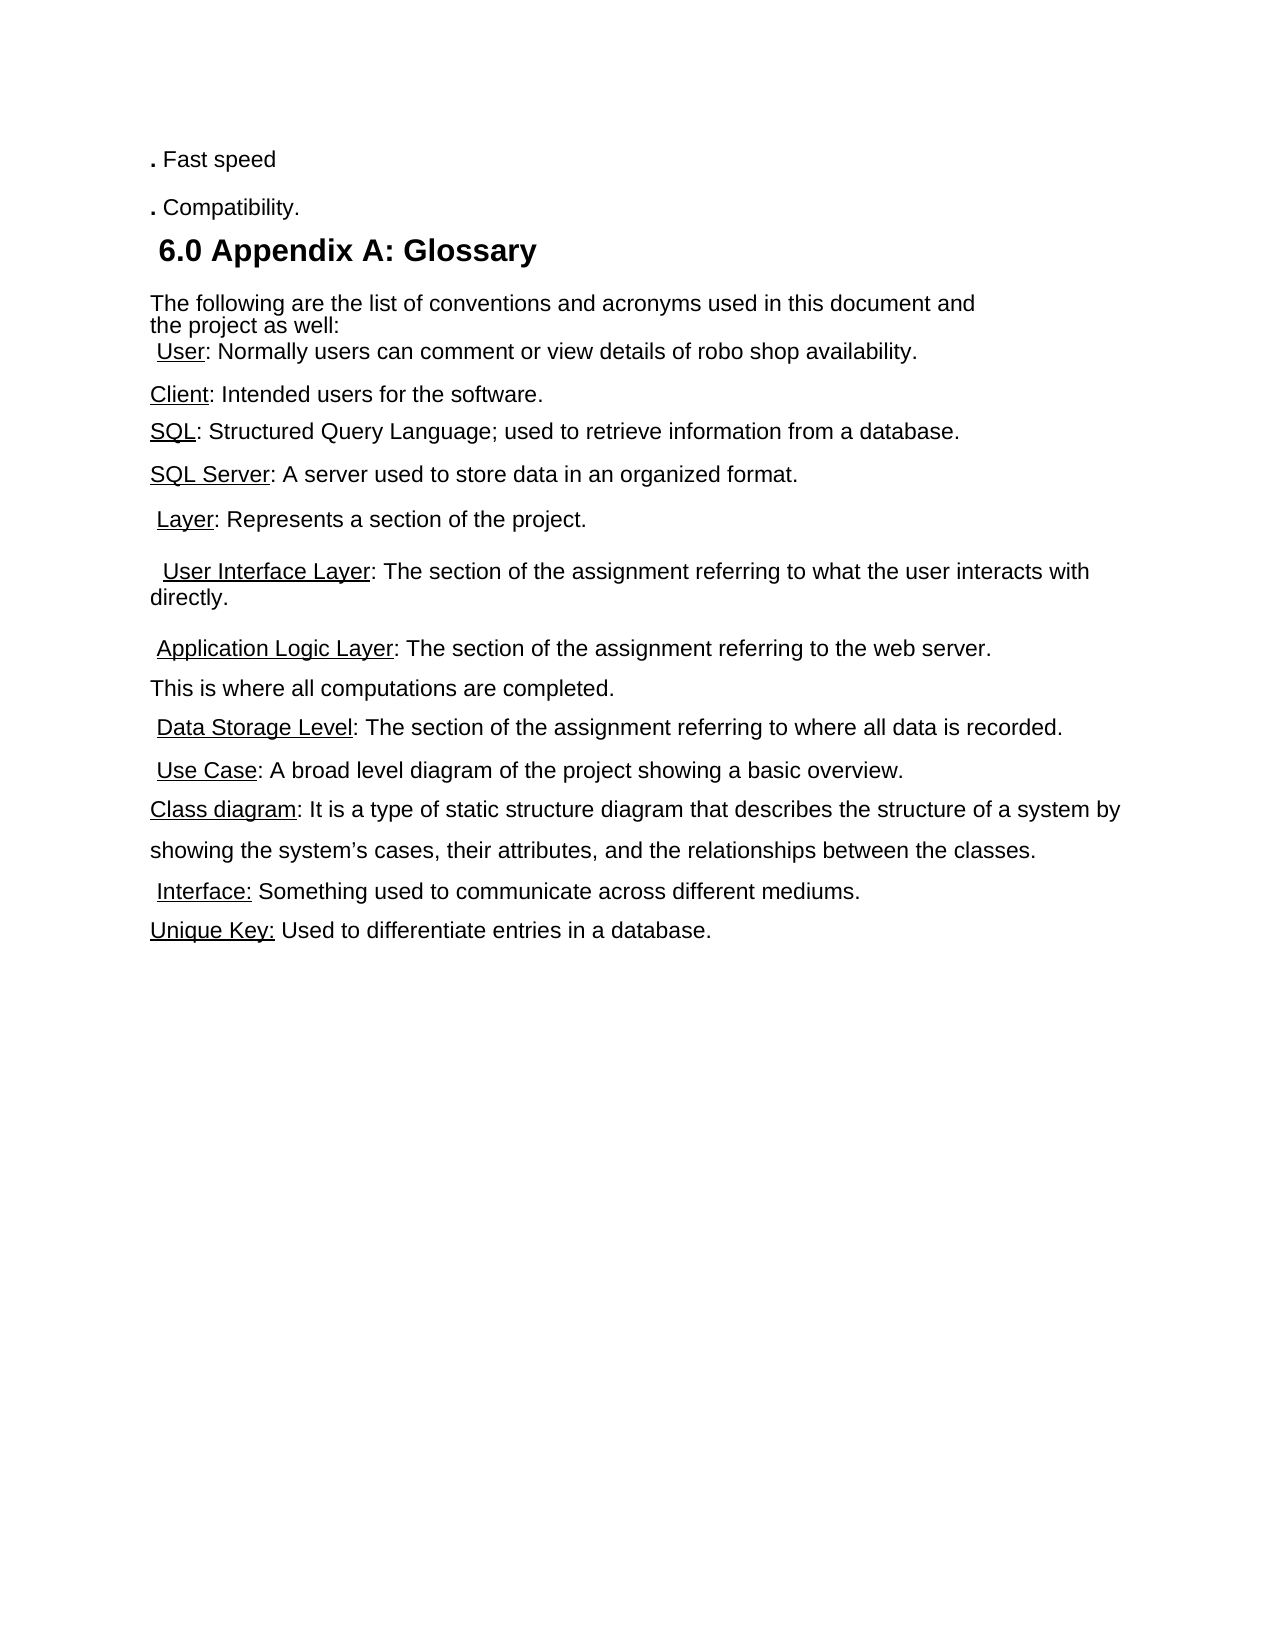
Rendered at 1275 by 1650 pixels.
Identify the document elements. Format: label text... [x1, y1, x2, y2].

text showing the system’s cases, their attributes, and the relationships between the classes. [150, 837, 1125, 863]
text User: Normally users can comment or view details of robo shop availability. [150, 338, 1125, 364]
text Data Storage Level: The section of the assignment referring to where all data is recorded. [150, 714, 1125, 741]
text Unique Key: Used to differentiate entries in a database. [150, 917, 1125, 943]
text . Compatibility. [150, 197, 1014, 220]
text Use Case: A broad level diagram of the project showing a basic overview. [150, 757, 1125, 783]
text SQL: Structured Query Language; used to retrieve information from a database. [150, 418, 1125, 444]
text Application Logic Layer: The section of the assignment referring to the web server. This is where all computations are completed. [150, 635, 1033, 701]
text Class diagram: It is a type of static structure diagram that describes the structure of a system by [150, 796, 1125, 822]
text SQL Server: A server used to store data in an organized format. [150, 461, 1125, 487]
text Client: Intended users for the software. [150, 381, 1125, 407]
text The following are the list of conventions and acronyms used in this document and the project as well: [150, 293, 994, 338]
text User Interface Layer: The section of the assignment referring to what the user interacts with directly. [150, 558, 1125, 610]
text Layer: Represents a section of the project. [150, 506, 1125, 533]
subtitle 6.0 Appendix A: Glossary [150, 232, 1125, 268]
text Interface: Something used to communicate across different mediums. [150, 878, 1125, 904]
text . Fast speed [150, 150, 1014, 172]
